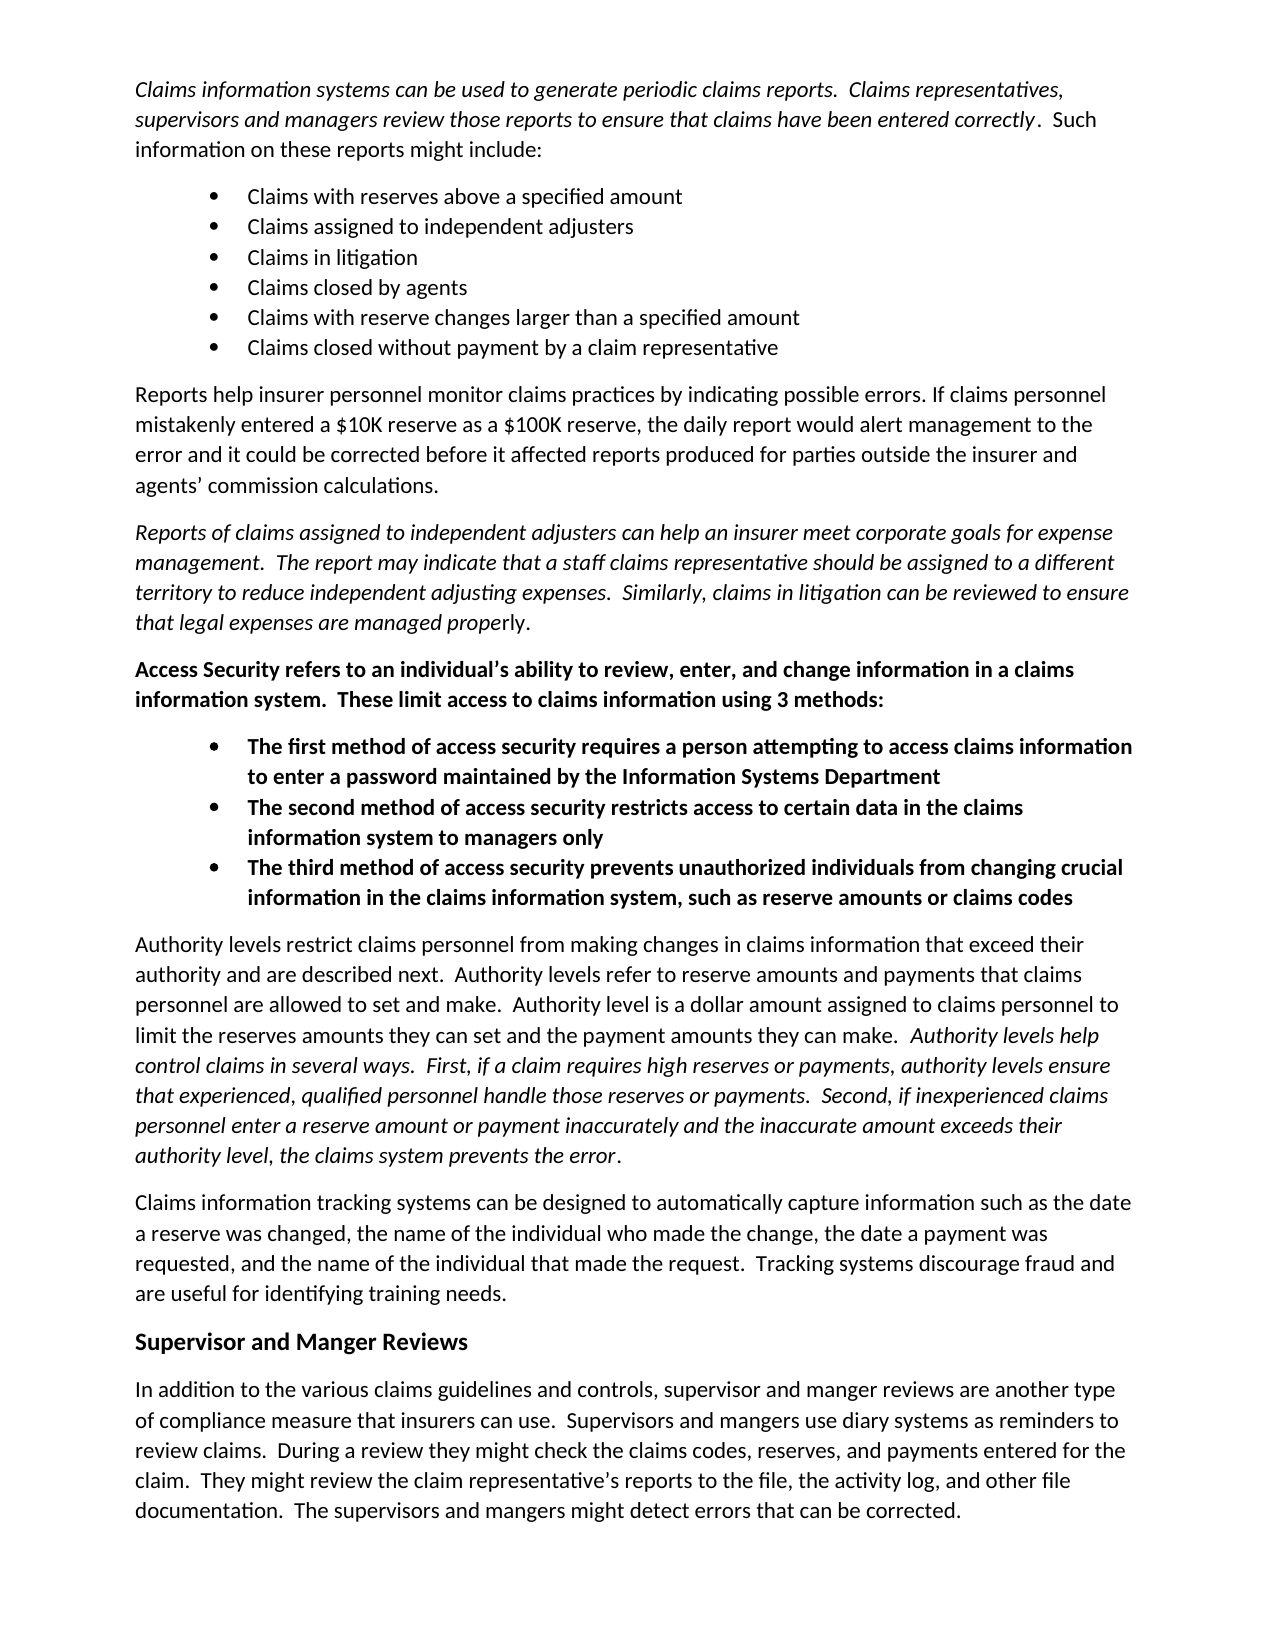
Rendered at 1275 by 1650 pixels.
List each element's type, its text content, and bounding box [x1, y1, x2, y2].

list Claims assigned to independent adjusters [210, 212, 1140, 241]
list The first method of access security requires a person attempting to access claims information to enter a password maintained by the Information Systems Department [210, 732, 1140, 791]
text Access Security refers to an individual’s ability to review, enter, and change information in a claims information system. These limit access to claims information using 3 methods: [135, 655, 1140, 713]
list The third method of access security prevents unauthorized individuals from changing crucial information in the claims information system, such as reserve amounts or claims codes [210, 853, 1140, 911]
list Claims with reserve changes larger than a specified amount [210, 303, 1140, 331]
text Authority levels restrict claims personnel from making changes in claims information that exceed their authority and are described next. Authority levels refer to reserve amounts and payments that claims personnel are allowed to set and make. Authority level is a dollar amount assigned to claims personnel to limit the reserves amounts they can set and the payment amounts they can make. Authority levels help control claims in several ways. First, if a claim requires high reserves or payments, authority levels ensure that experienced, qualified personnel handle those reserves or payments. Second, if inexperienced claims personnel enter a reserve amount or payment inaccurately and the inaccurate amount exceeds their authority level, the claims system prevents the error. [135, 930, 1140, 1170]
text Claims information tracking systems can be designed to automatically capture information such as the date a reserve was changed, the name of the individual who made the change, the date a payment was requested, and the name of the individual that made the request. Tracking systems discourage fraud and are useful for identifying training needs. [135, 1188, 1140, 1307]
list Claims closed without payment by a claim representative [210, 333, 1140, 361]
text Reports of claims assigned to independent adjusters can help an insurer meet corporate goals for expense management. The report may indicate that a staff claims representative should be assigned to a different territory to reduce independent adjusting expenses. Similarly, claims in litigation can be reviewed to ensure that legal expenses are managed properly. [135, 518, 1140, 636]
text In addition to the various claims guidelines and controls, supervisor and manger reviews are another type of compliance measure that insurers can use. Supervisors and mangers use diary systems as reminders to review claims. During a review they might check the claims codes, reserves, and payments entered for the claim. They might review the claim representative’s reports to the file, the activity log, and other file documentation. The supervisors and mangers might detect errors that can be corrected. [135, 1376, 1140, 1524]
text Supervisor and Manger Reviews [135, 1326, 1140, 1357]
list Claims in litigation [210, 243, 1140, 271]
text Claims information systems can be used to generate periodic claims reports. Claims representatives, supervisors and managers review those reports to ensure that claims have been entered correctly. Such information on these reports might include: [135, 75, 1140, 163]
list The second method of access security restricts access to certain data in the claims information system to managers only [210, 793, 1140, 851]
text Reports help insurer personnel monitor claims practices by indicating possible errors. If claims personnel mistakenly entered a $10K reserve as a $100K reserve, the daily report would alert management to the error and it could be corrected before it affected reports produced for parties outside the insurer and agents’ commission calculations. [135, 380, 1140, 499]
list Claims closed by agents [210, 273, 1140, 301]
list Claims with reserves above a specified amount [210, 182, 1140, 210]
